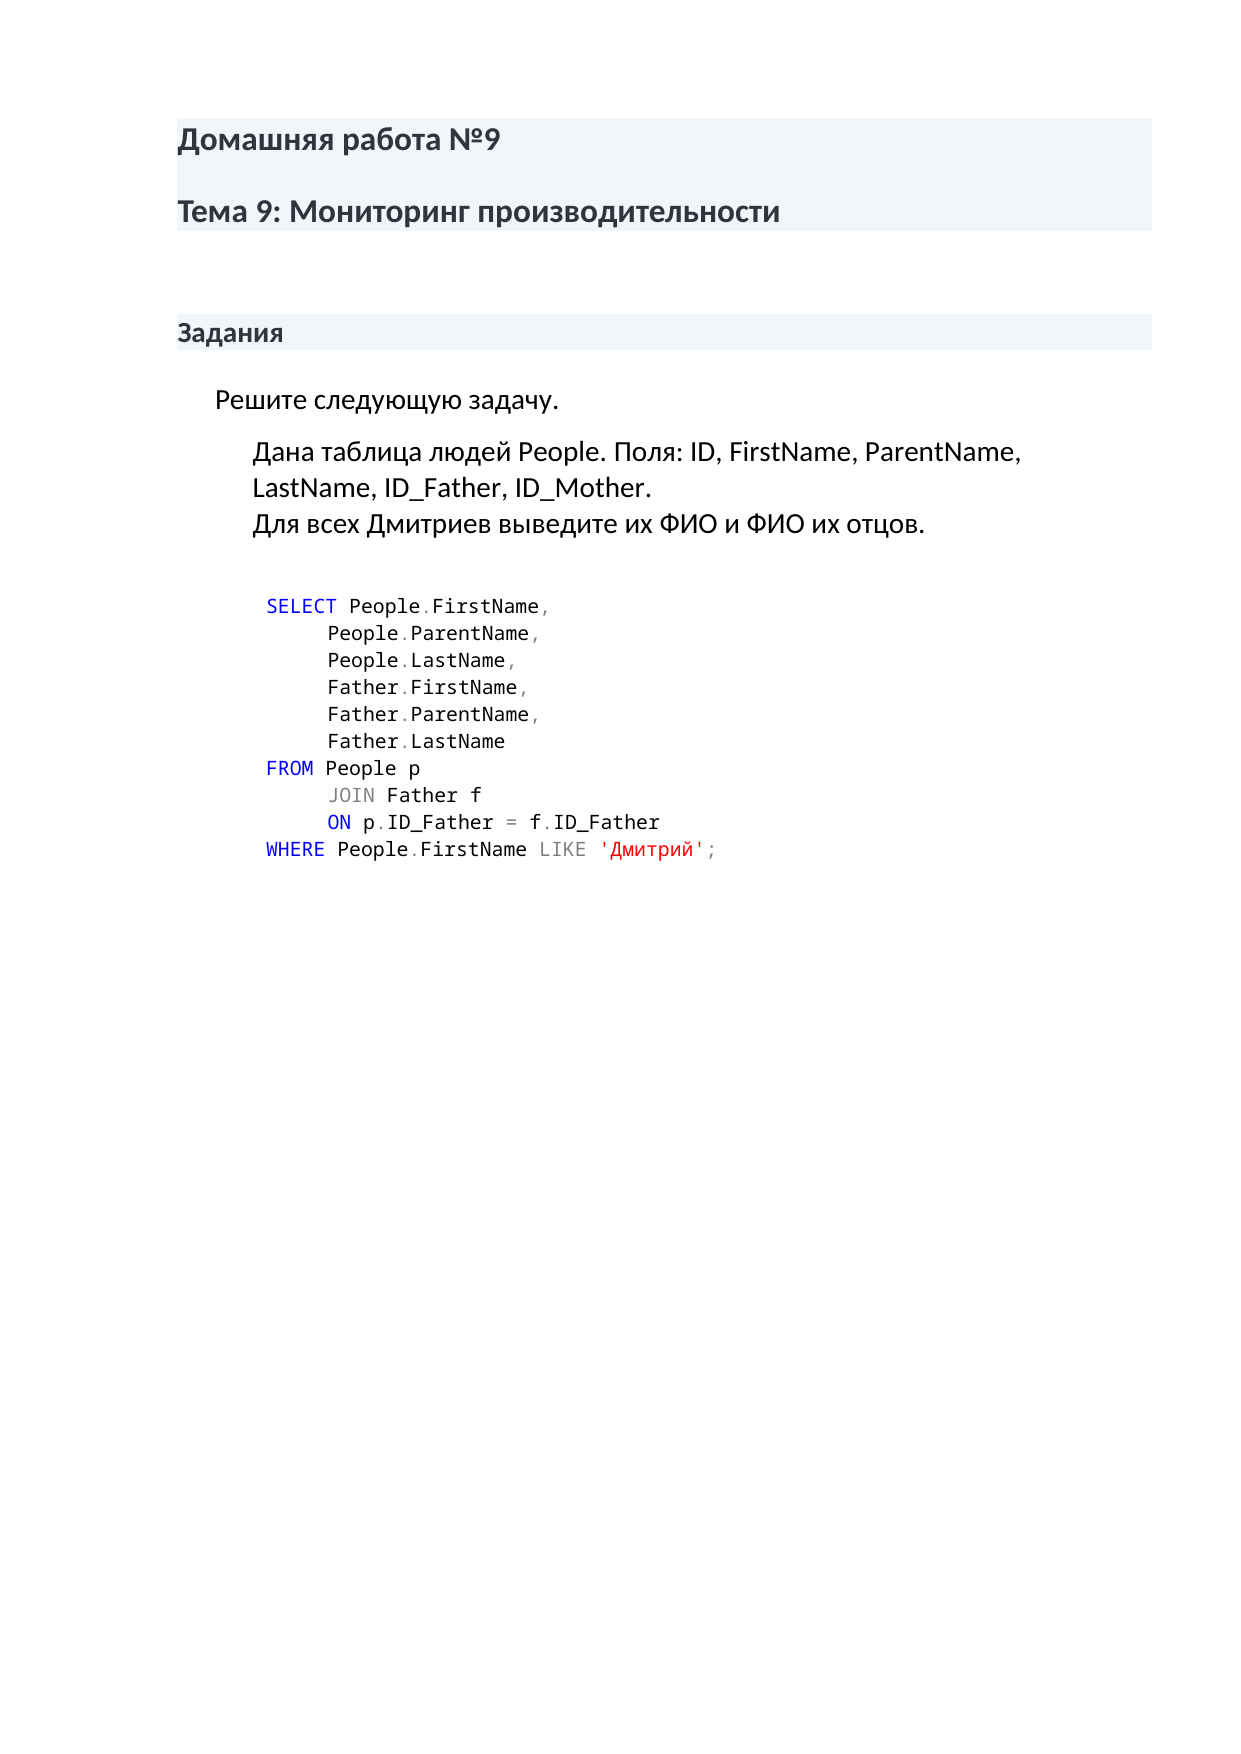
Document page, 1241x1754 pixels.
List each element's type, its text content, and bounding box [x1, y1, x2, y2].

text Father.FirstName, [266, 674, 1152, 701]
text Решите следующую задачу. [215, 381, 1152, 417]
text Тема 9: Мониторинг производительности [177, 190, 1152, 231]
list Для всех Дмитриев выведите их ФИО и ФИО их отцов. [252, 505, 1152, 540]
text ON p.ID_Father = f.ID_Father [266, 808, 1152, 836]
text Задания [177, 314, 1152, 350]
list WHERE People.FirstName LIKE 'Дмитрий'; [266, 836, 1152, 862]
text Father.LastName [266, 728, 1152, 754]
text JOIN Father f [266, 782, 1152, 808]
list Дана таблица людей People. Поля: ID, FirstName, ParentName, LastName, ID_Father, ID_Mother. [252, 433, 1152, 505]
text FROM People p [266, 754, 1152, 782]
text People.LastName, [266, 647, 1152, 674]
text People.ParentName, [266, 620, 1152, 647]
text Father.ParentName, [266, 701, 1152, 728]
text SELECT People.FirstName, [266, 593, 1152, 620]
text Домашняя работа №9 [177, 118, 1152, 159]
